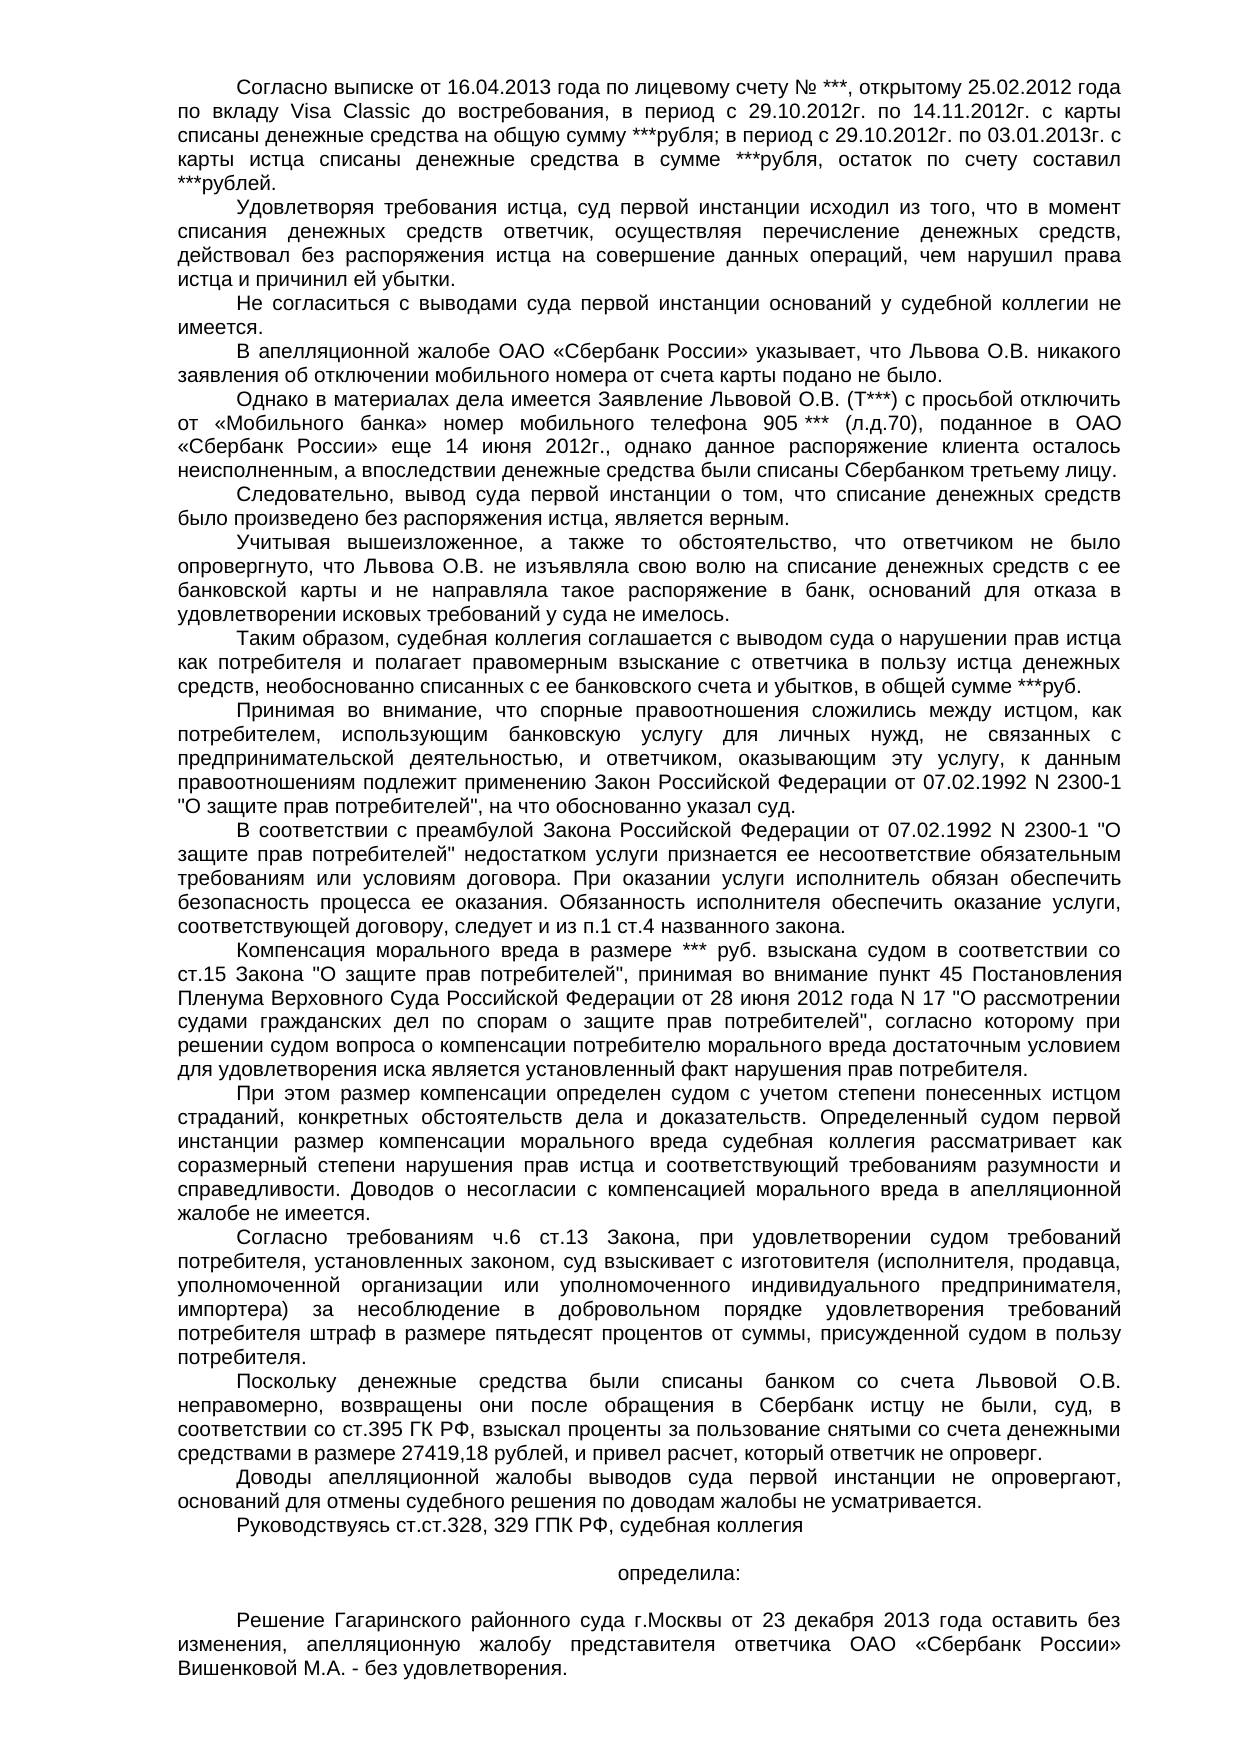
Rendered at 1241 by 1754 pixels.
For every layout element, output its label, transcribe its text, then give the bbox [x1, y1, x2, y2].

text Удовлетворяя требования истца, суд первой инстанции исходил из того, что в момент списания денежных средств ответчик, осуществляя перечисление денежных средств, действовал без распоряжения истца на совершение данных операций, чем нарушил права истца и причинил ей убытки. [177, 195, 1122, 291]
text Следовательно, вывод суда первой инстанции о том, что списание денежных средств было произведено без распоряжения истца, является верным. [177, 482, 1122, 530]
text Таким образом, судебная коллегия соглашается с выводом суда о нарушении прав истца как потребителя и полагает правомерным взыскание с ответчика в пользу истца денежных средств, необоснованно списанных с ее банковского счета и убытков, в общей сумме ***руб. [177, 626, 1122, 698]
text Не согласиться с выводами суда первой инстанции оснований у судебной коллегии не имеется. [177, 291, 1122, 338]
text Согласно выписке от 16.04.2013 года по лицевому счету № ***, открытому 25.02.2012 года по вкладу Visa Classic до востребования, в период с 29.10.2012г. по 14.11.2012г. с карты списаны денежные средства на общую сумму ***рубля; в период с 29.10.2012г. по 03.01.2013г. с карты истца списаны денежные средства в сумме ***рубля, остаток по счету составил ***рублей. [177, 75, 1122, 195]
text Учитывая вышеизложенное, а также то обстоятельство, что ответчиком не было опровергнуто, что Львова О.В. не изъявляла свою волю на списание денежных средств с ее банковской карты и не направляла такое распоряжение в банк, оснований для отказа в удовлетворении исковых требований у суда не имелось. [177, 530, 1122, 626]
text Поскольку денежные средства были списаны банком со счета Львовой О.В. неправомерно, возвращены они после обращения в Сбербанк истцу не были, суд, в соответствии со ст.395 ГК РФ, взыскал проценты за пользование снятыми со счета денежными средствами в размере 27419,18 рублей, и привел расчет, который ответчик не опроверг. [177, 1369, 1122, 1464]
text Компенсация морального вреда в размере *** руб. взыскана судом в соответствии со ст.15 Закона "О защите прав потребителей", принимая во внимание пункт 45 Постановления Пленума Верховного Суда Российской Федерации от 28 июня 2012 года N 17 "О рассмотрении судами гражданских дел по спорам о защите прав потребителей", согласно которому при решении судом вопроса о компенсации потребителю морального вреда достаточным условием для удовлетворения иска является установленный факт нарушения прав потребителя. [177, 937, 1122, 1081]
text Решение Гагаринского районного суда г.Москвы от 23 декабря 2013 года оставить без изменения, апелляционную жалобу представителя ответчика ОАО «Сбербанк России» Вишенковой М.А. - без удовлетворения. [177, 1608, 1122, 1680]
text Принимая во внимание, что спорные правоотношения сложились между истцом, как потребителем, использующим банковскую услугу для личных нужд, не связанных с предпринимательской деятельностью, и ответчиком, оказывающим эту услугу, к данным правоотношениям подлежит применению Закон Российской Федерации от 07.02.1992 N 2300-1 "О защите прав потребителей", на что обоснованно указал суд. [177, 698, 1122, 818]
text Руководствуясь ст.ст.328, 329 ГПК РФ, судебная коллегия [177, 1512, 1122, 1536]
text В соответствии с преамбулой Закона Российской Федерации от 07.02.1992 N 2300-1 "О защите прав потребителей" недостатком услуги признается ее несоответствие обязательным требованиям или условиям договора. При оказании услуги исполнитель обязан обеспечить безопасность процесса ее оказания. Обязанность исполнителя обеспечить оказание услуги, соответствующей договору, следует и из п.1 ст.4 названного закона. [177, 818, 1122, 937]
text Однако в материалах дела имеется Заявление Львовой О.В. (Т***) с просьбой отключить от «Мобильного банка» номер мобильного телефона 905 *** (л.д.70), поданное в ОАО «Сбербанк России» еще 14 июня 2012г., однако данное распоряжение клиента осталось неисполненным, а впоследствии денежные средства были списаны Сбербанком третьему лицу. [177, 386, 1122, 482]
text определила: [177, 1560, 1122, 1584]
text При этом размер компенсации определен судом с учетом степени понесенных истцом страданий, конкретных обстоятельств дела и доказательств. Определенный судом первой инстанции размер компенсации морального вреда судебная коллегия рассматривает как соразмерный степени нарушения прав истца и соответствующий требованиям разумности и справедливости. Доводов о несогласии с компенсацией морального вреда в апелляционной жалобе не имеется. [177, 1081, 1122, 1225]
text В апелляционной жалобе ОАО «Сбербанк России» указывает, что Львова О.В. никакого заявления об отключении мобильного номера от счета карты подано не было. [177, 338, 1122, 386]
text Согласно требованиям ч.6 ст.13 Закона, при удовлетворении судом требований потребителя, установленных законом, суд взыскивает с изготовителя (исполнителя, продавца, уполномоченной организации или уполномоченного индивидуального предпринимателя, импортера) за несоблюдение в добровольном порядке удовлетворения требований потребителя штраф в размере пятьдесят процентов от суммы, присужденной судом в пользу потребителя. [177, 1225, 1122, 1369]
text Доводы апелляционной жалобы выводов суда первой инстанции не опровергают, оснований для отмены судебного решения по доводам жалобы не усматривается. [177, 1464, 1122, 1512]
